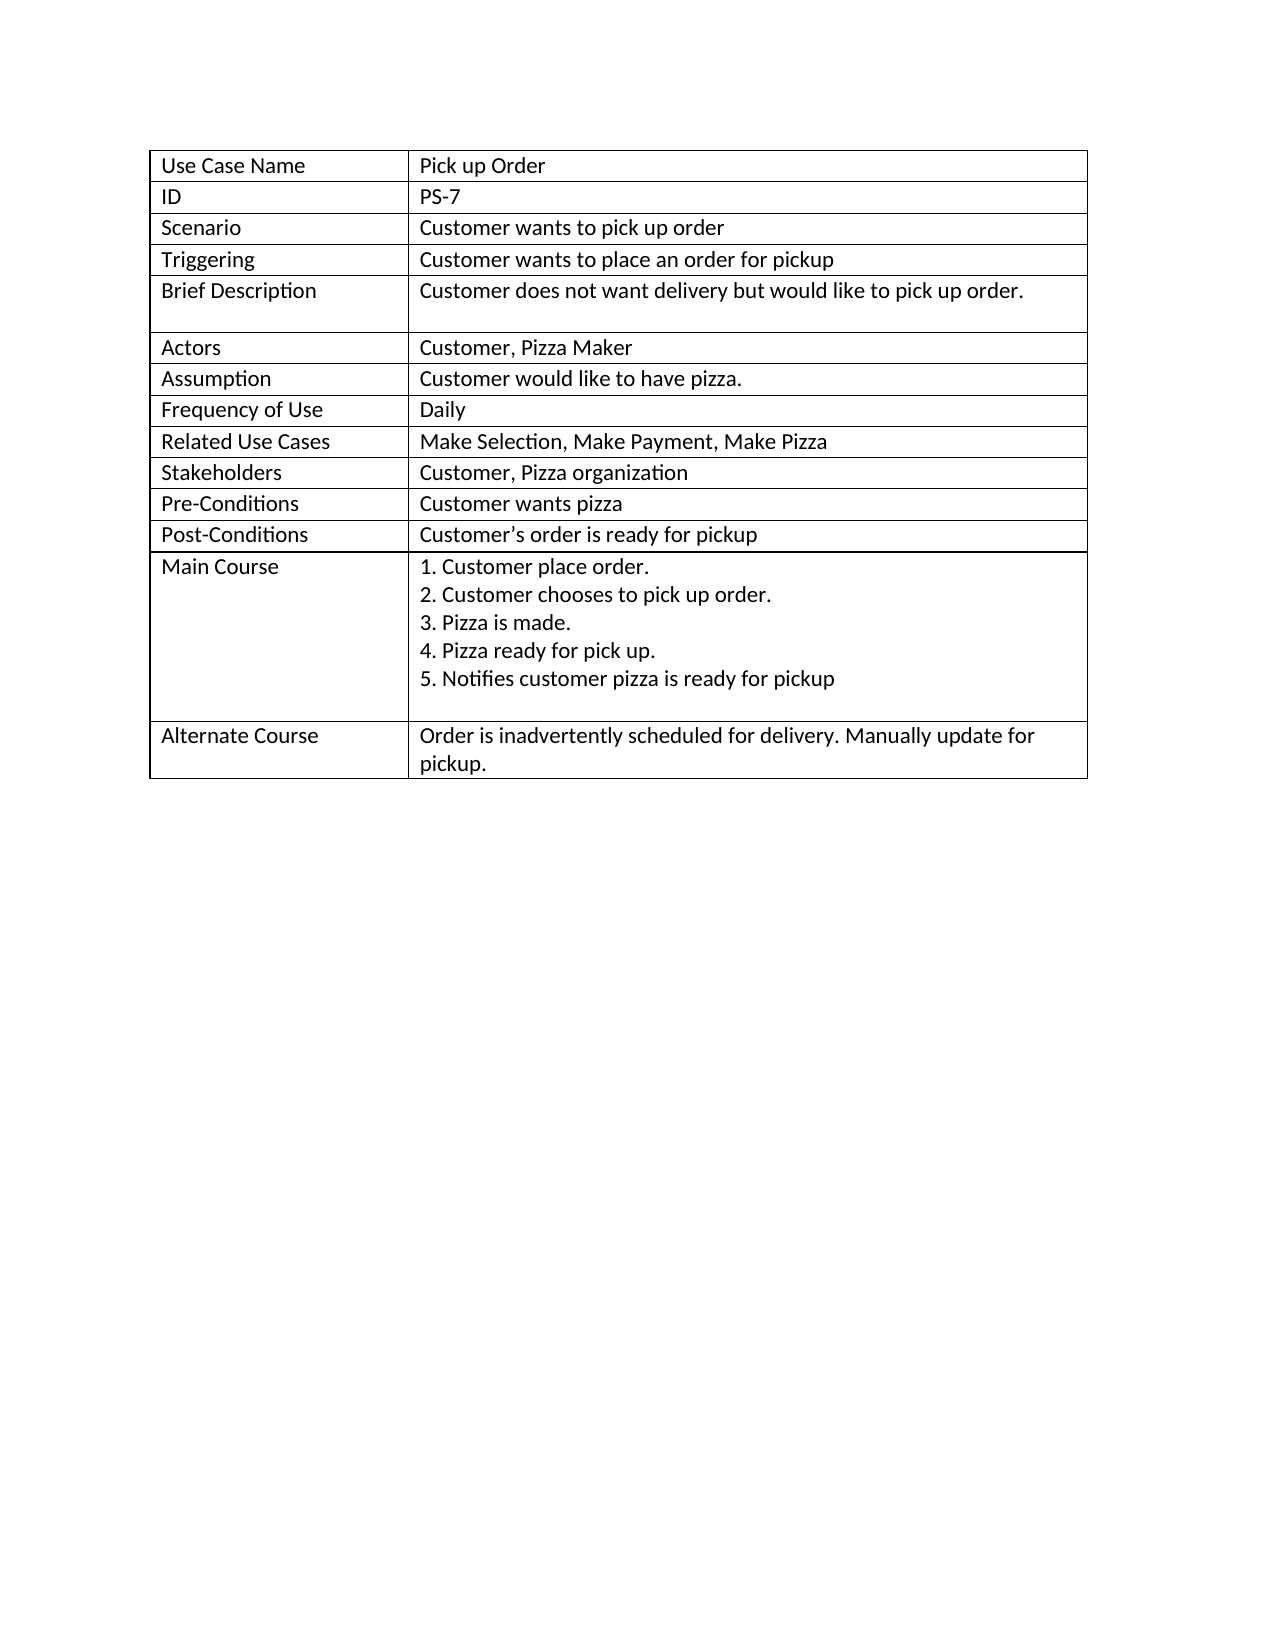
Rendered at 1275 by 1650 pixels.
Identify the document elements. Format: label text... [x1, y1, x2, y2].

table_cell Assumption [151, 364, 408, 394]
table_cell Order is inadvertently scheduled for delivery. Manually update for pickup. [409, 722, 1087, 778]
table_cell PS-7 [409, 182, 1087, 212]
table_cell Customer would like to have pizza. [409, 364, 1087, 394]
table_header Use Case Name [151, 151, 408, 181]
table_cell Customer does not want delivery but would like to pick up order. [409, 276, 1087, 332]
table_cell Scenario [151, 214, 408, 244]
table_cell Make Selection, Make Payment, Make Pizza [409, 427, 1087, 457]
table_header Pick up Order [409, 151, 1087, 181]
table_cell Related Use Cases [151, 427, 408, 457]
table_cell Customer, Pizza organization [409, 458, 1087, 488]
table_cell Customer, Pizza Maker [409, 333, 1087, 363]
table_cell Customer’s order is ready for pickup [409, 521, 1087, 551]
table_cell Customer wants pizza [409, 489, 1087, 519]
table_cell Daily [409, 396, 1087, 426]
table_cell Frequency of Use [151, 396, 408, 426]
table_cell Pre-Conditions [151, 489, 408, 519]
table_cell Alternate Course [151, 722, 408, 778]
table_cell Stakeholders [151, 458, 408, 488]
table_cell Post-Conditions [151, 521, 408, 551]
table_cell 1. Customer place order. 2. Customer chooses to pick up order. 3. Pizza is made. 4. Pizza ready for pick up. 5. Notifies customer pizza is ready for pickup [409, 553, 1087, 721]
table_cell Main Course [151, 553, 408, 721]
table_cell Customer wants to place an order for pickup [409, 245, 1087, 275]
table_cell Customer wants to pick up order [409, 214, 1087, 244]
table_cell Triggering [151, 245, 408, 275]
table_cell Brief Description [151, 276, 408, 332]
table_cell Actors [151, 333, 408, 363]
table_cell ID [151, 182, 408, 212]
